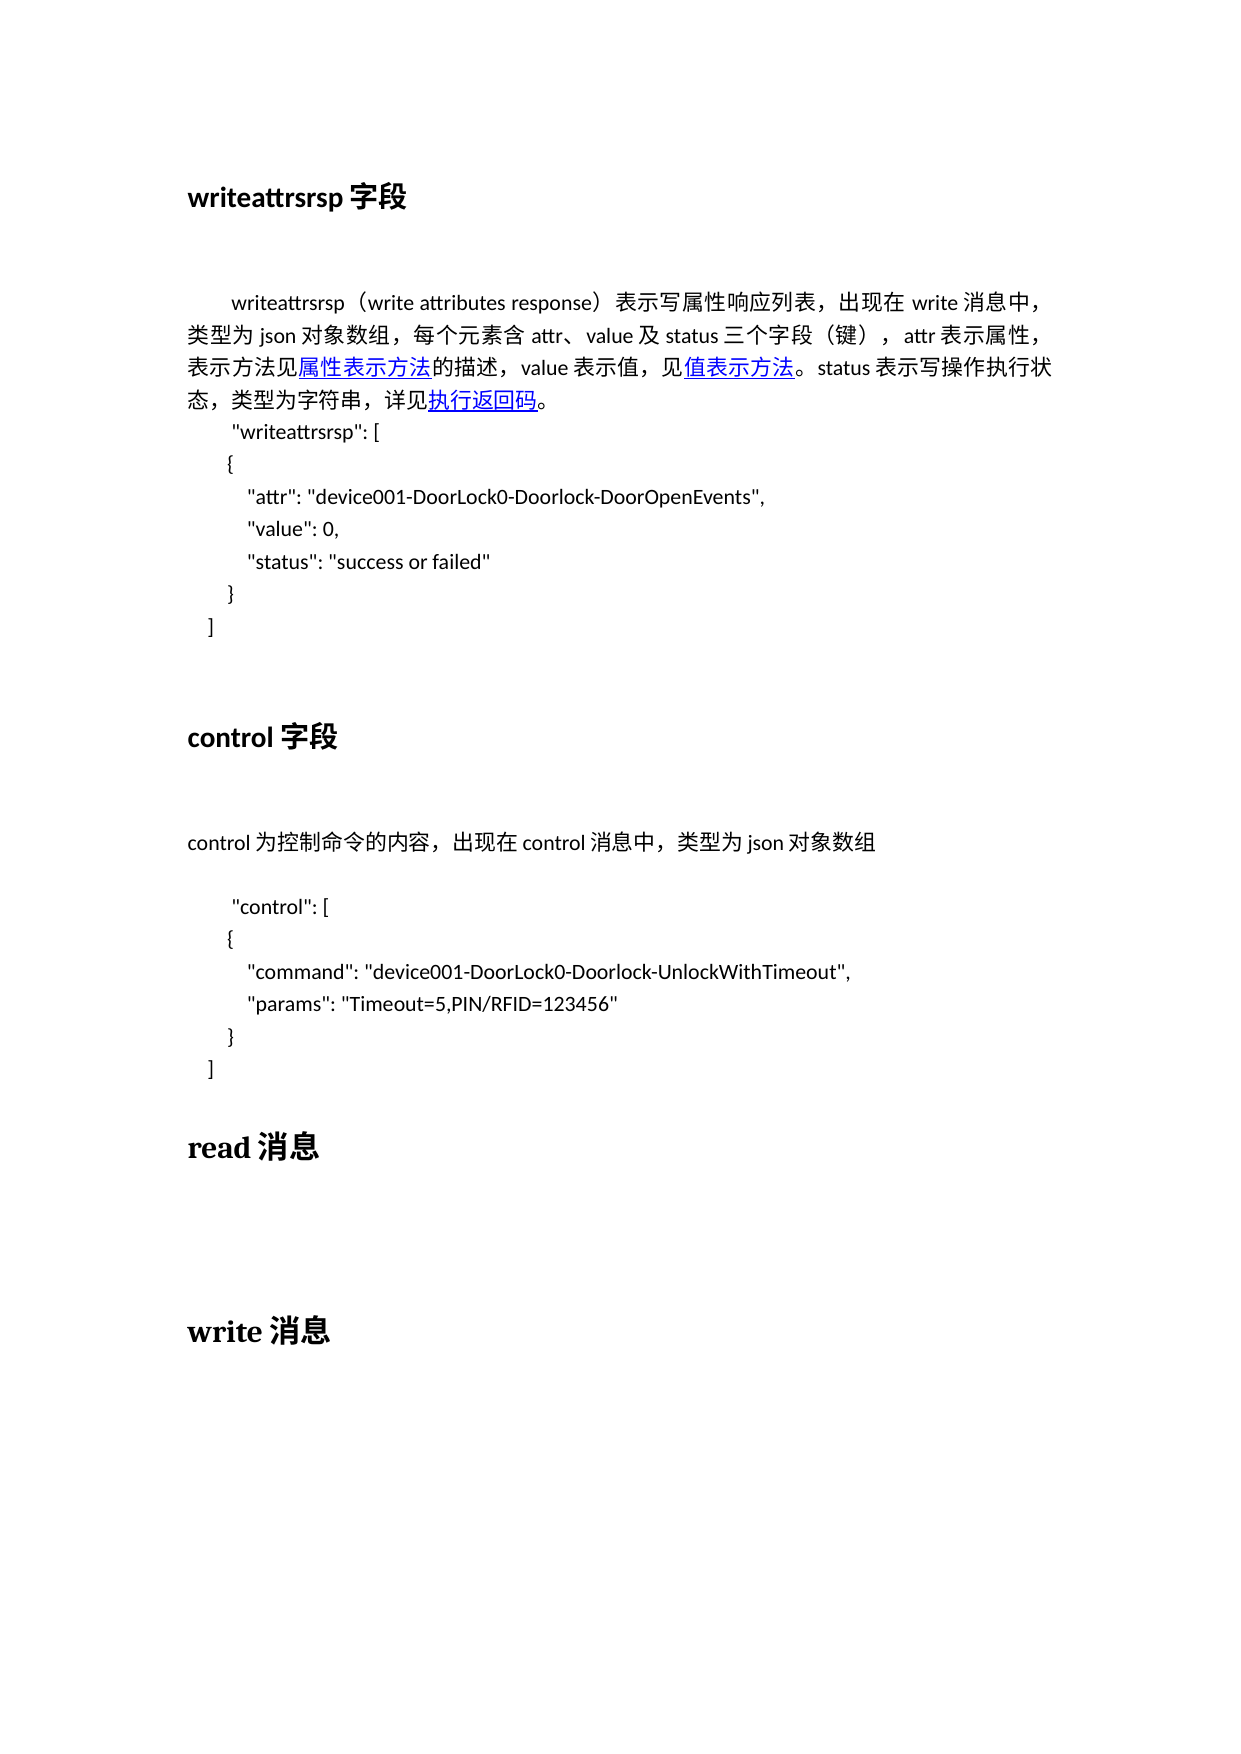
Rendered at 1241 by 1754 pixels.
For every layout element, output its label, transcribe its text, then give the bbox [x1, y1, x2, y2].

text { [187, 922, 1053, 955]
text "value": 0, [187, 512, 1053, 545]
text } [187, 1020, 1053, 1052]
text "status": "success or failed" [187, 545, 1053, 577]
subtitle read消息 [187, 1112, 1053, 1177]
subtitle control 字段 [187, 702, 1053, 767]
text writeattrsrsp（write attributes response）表示写属性响应列表，出现在write消息中，类型为json对象数组，每个元素含attr、value及status三个字段（键），attr表示属性，表示方法见属性表示方法的描述，value表示值，见值表示方法。status表示写操作执行状态，类型为字符串，详见执行返回码。 [187, 285, 1053, 415]
subtitle writeattrsrsp字段 [187, 162, 1053, 227]
text control 为控制命令的内容，出现在control消息中，类型为json对象数组 [187, 825, 1053, 857]
text "params": "Timeout=5,PIN/RFID=123456" [187, 987, 1053, 1020]
text { [187, 447, 1053, 480]
text "command": "device001-DoorLock0-Doorlock-UnlockWithTimeout", [187, 955, 1053, 987]
subtitle write消息 [187, 1297, 1053, 1362]
text ] [187, 1052, 1053, 1085]
text "attr": "device001-DoorLock0-Doorlock-DoorOpenEvents", [187, 480, 1053, 512]
text "writeattrsrsp": [ [187, 415, 1053, 447]
text } [187, 577, 1053, 610]
text ] [187, 610, 1053, 642]
text "control": [ [187, 890, 1053, 922]
